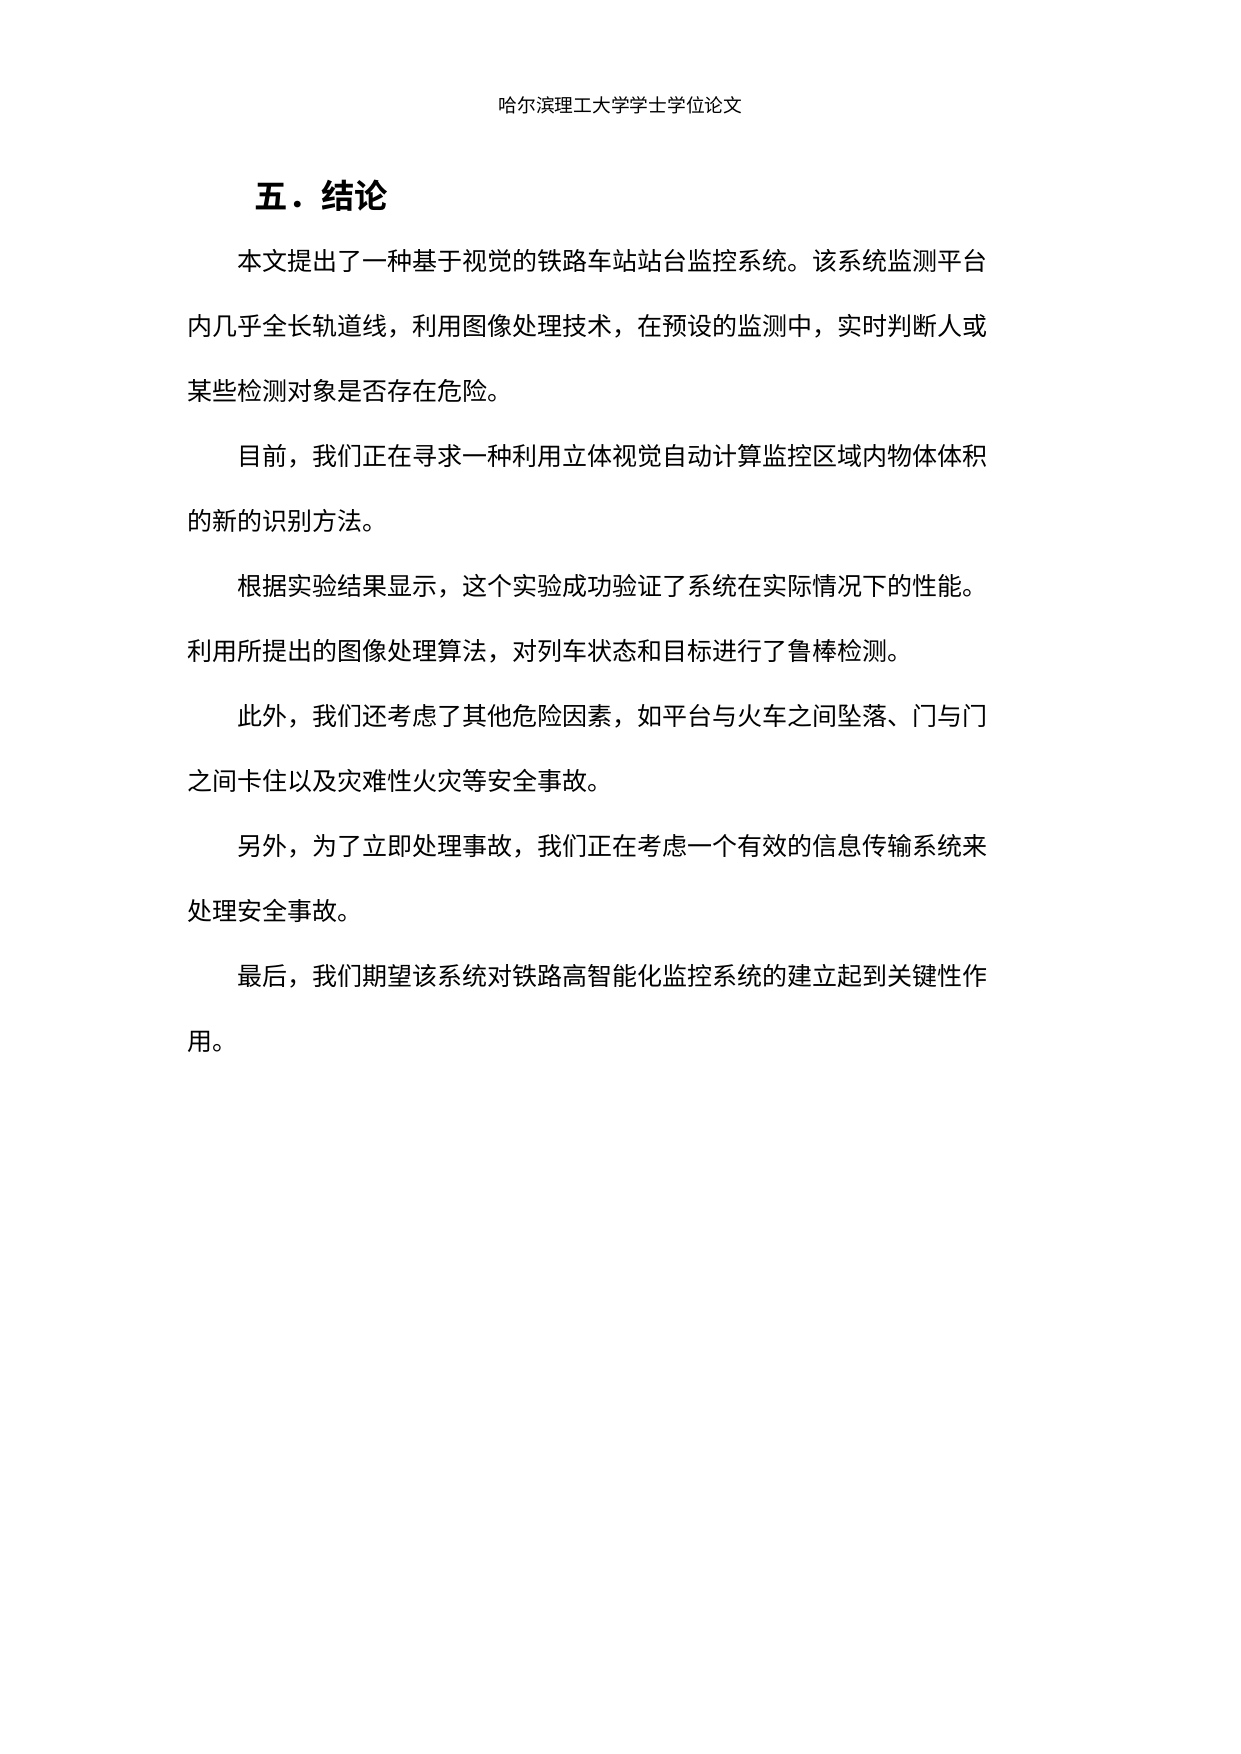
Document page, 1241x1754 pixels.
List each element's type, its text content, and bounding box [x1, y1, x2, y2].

list 目前，我们正在寻求一种利用立体视觉自动计算监控区域内物体体积的新的识别方法。 [187, 422, 998, 552]
list 五．结论 [187, 162, 998, 227]
list 最后，我们期望该系统对铁路高智能化监控系统的建立起到关键性作用。 [187, 942, 998, 1072]
list 根据实验结果显示，这个实验成功验证了系统在实际情况下的性能。利用所提出的图像处理算法，对列车状态和目标进行了鲁棒检测。 [187, 552, 998, 682]
list 本文提出了一种基于视觉的铁路车站站台监控系统。该系统监测平台内几乎全长轨道线，利用图像处理技术，在预设的监测中，实时判断人或某些检测对象是否存在危险。 [187, 227, 998, 422]
list 此外，我们还考虑了其他危险因素，如平台与火车之间坠落、门与门之间卡住以及灾难性火灾等安全事故。 [187, 682, 998, 812]
list 另外，为了立即处理事故，我们正在考虑一个有效的信息传输系统来处理安全事故。 [187, 812, 998, 942]
